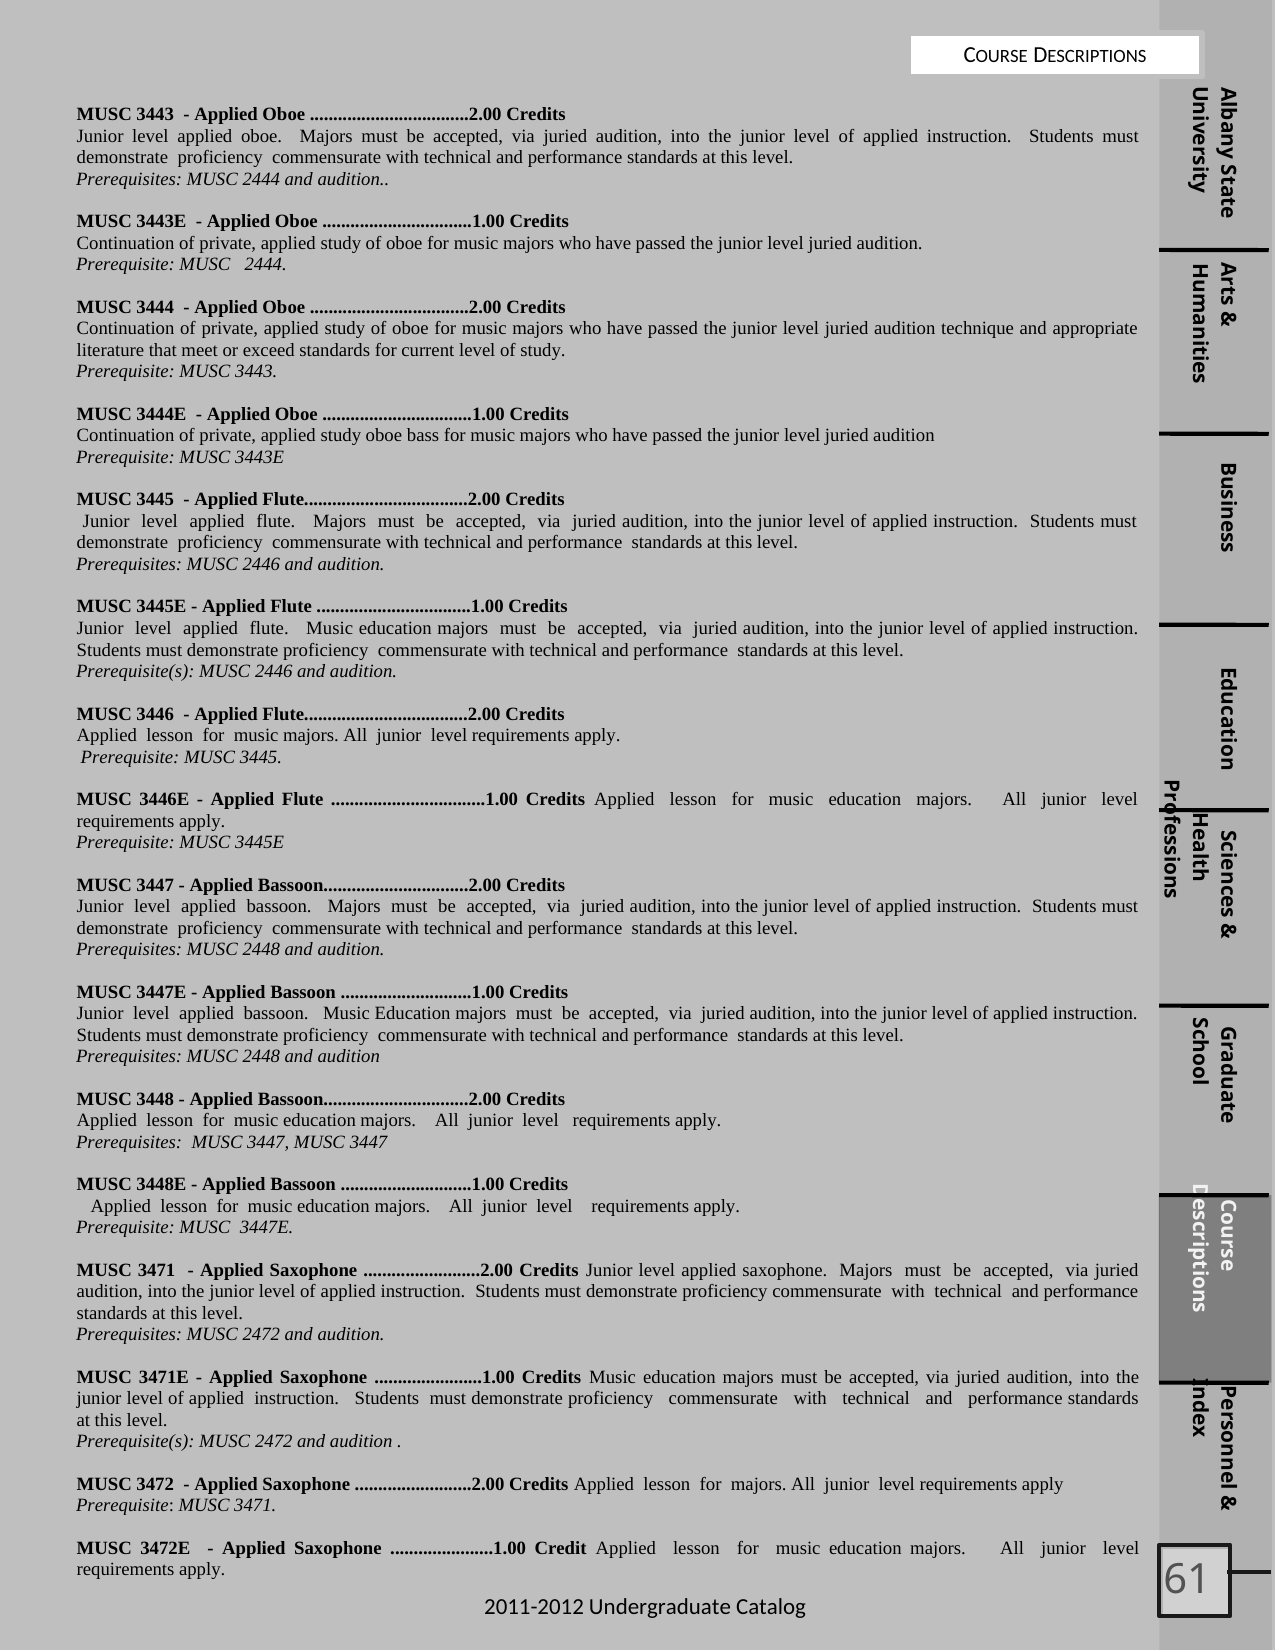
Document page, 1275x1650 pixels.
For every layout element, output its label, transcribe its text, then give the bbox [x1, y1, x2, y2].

text Continuation of private, applied study of oboe for music majors who have passed the junior level juried audition technique and appropriate literature that meet or exceed standards for current level of study. [76, 317, 1140, 360]
text Prerequisite: MUSC 3445E [76, 831, 1140, 853]
text Applied lesson for music majors. All junior level requirements apply. [76, 724, 1140, 746]
text Junior level applied bassoon. Majors must be accepted, via juried audition, into the junior level of applied instruction. Students must demonstrate proficiency commensurate with technical and performance standards at this level. [76, 895, 1140, 938]
text MUSC 3443 - Applied Oboe ..................................2.00 Credits [76, 103, 1140, 124]
text Prerequisite(s): MUSC 2446 and audition. [76, 660, 1140, 682]
text Prerequisites: MUSC 3447, MUSC 3447 [76, 1131, 1140, 1152]
text MUSC 3471E - Applied Saxophone .......................1.00 Credits Music education majors must be accepted, via juried audition, into the junior level of applied instruction. Students must demonstrate proficiency commensurate with technical and performance standards at this level. [76, 1366, 1140, 1430]
text Prerequisites: MUSC 2448 and audition. [76, 938, 1140, 960]
text Prerequisites: MUSC 2448 and audition [76, 1045, 1140, 1067]
text Prerequisite: MUSC 2444. [76, 253, 1140, 275]
text Applied lesson for music education majors. All junior level requirements apply. [76, 1109, 1140, 1131]
text MUSC 3446 - Applied Flute...................................2.00 Credits [76, 702, 1140, 724]
text Continuation of private, applied study oboe bass for music majors who have passed the junior level juried audition [76, 424, 1140, 446]
text MUSC 3471 - Applied Saxophone .........................2.00 Credits Junior level applied saxophone. Majors must be accepted, via juried audition, into the junior level of applied instruction. Students must demonstrate proficiency commensurate with technical and performance standards at this level. [76, 1259, 1140, 1323]
text MUSC 3448E - Applied Bassoon ............................1.00 Credits [76, 1173, 1140, 1195]
text Prerequisite: MUSC 3443E [76, 446, 1140, 467]
text MUSC 3444 - Applied Oboe ..................................2.00 Credits [76, 296, 1140, 317]
text Prerequisite: MUSC 3447E. [76, 1216, 1140, 1238]
text Junior level applied bassoon. Music Education majors must be accepted, via juried audition, into the junior level of applied instruction. Students must demonstrate proficiency commensurate with technical and performance standards at this level. [76, 1002, 1140, 1045]
text Continuation of private, applied study of oboe for music majors who have passed the junior level juried audition. [76, 232, 1140, 253]
text Prerequisite(s): MUSC 2472 and audition . [76, 1430, 1140, 1452]
text MUSC 3444E - Applied Oboe ................................1.00 Credits [76, 403, 1140, 424]
text Junior level applied flute. Music education majors must be accepted, via juried audition, into the junior level of applied instruction. Students must demonstrate proficiency commensurate with technical and performance standards at this level. [76, 617, 1140, 660]
text Prerequisite: MUSC 3471. [76, 1494, 1140, 1516]
text Prerequisites: MUSC 2472 and audition. [76, 1323, 1140, 1345]
text Prerequisites: MUSC 2446 and audition. [76, 553, 1140, 574]
text Prerequisite: MUSC 3445. [76, 746, 1140, 767]
text Prerequisite: MUSC 3443. [76, 360, 1140, 382]
text Prerequisites: MUSC 2444 and audition.. [76, 168, 1140, 189]
text MUSC 3472 - Applied Saxophone .........................2.00 Credits Applied lesson for majors. All junior level requirements apply [76, 1473, 1140, 1494]
text Junior level applied oboe. Majors must be accepted, via juried audition, into the junior level of applied instruction. Students must demonstrate proficiency commensurate with technical and performance standards at this level. [76, 124, 1140, 168]
text MUSC 3447E - Applied Bassoon ............................1.00 Credits [76, 981, 1140, 1002]
text MUSC 3472E - Applied Saxophone ......................1.00 Credit Applied lesson for music education majors. All junior level requirements apply. [76, 1537, 1140, 1580]
text Junior level applied flute. Majors must be accepted, via juried audition, into the junior level of applied instruction. Students must demonstrate proficiency commensurate with technical and performance standards at this level. [76, 510, 1140, 553]
text MUSC 3446E - Applied Flute .................................1.00 Credits Applied lesson for music education majors. All junior level requirements apply. [76, 788, 1140, 831]
text MUSC 3443E - Applied Oboe ................................1.00 Credits [76, 210, 1140, 232]
text MUSC 3445E - Applied Flute .................................1.00 Credits [76, 595, 1140, 617]
text MUSC 3447 - Applied Bassoon...............................2.00 Credits [76, 873, 1140, 895]
text MUSC 3448 - Applied Bassoon...............................2.00 Credits [76, 1088, 1140, 1109]
text MUSC 3445 - Applied Flute...................................2.00 Credits [76, 488, 1140, 510]
text Applied lesson for music education majors. All junior level requirements apply. [76, 1195, 1140, 1216]
